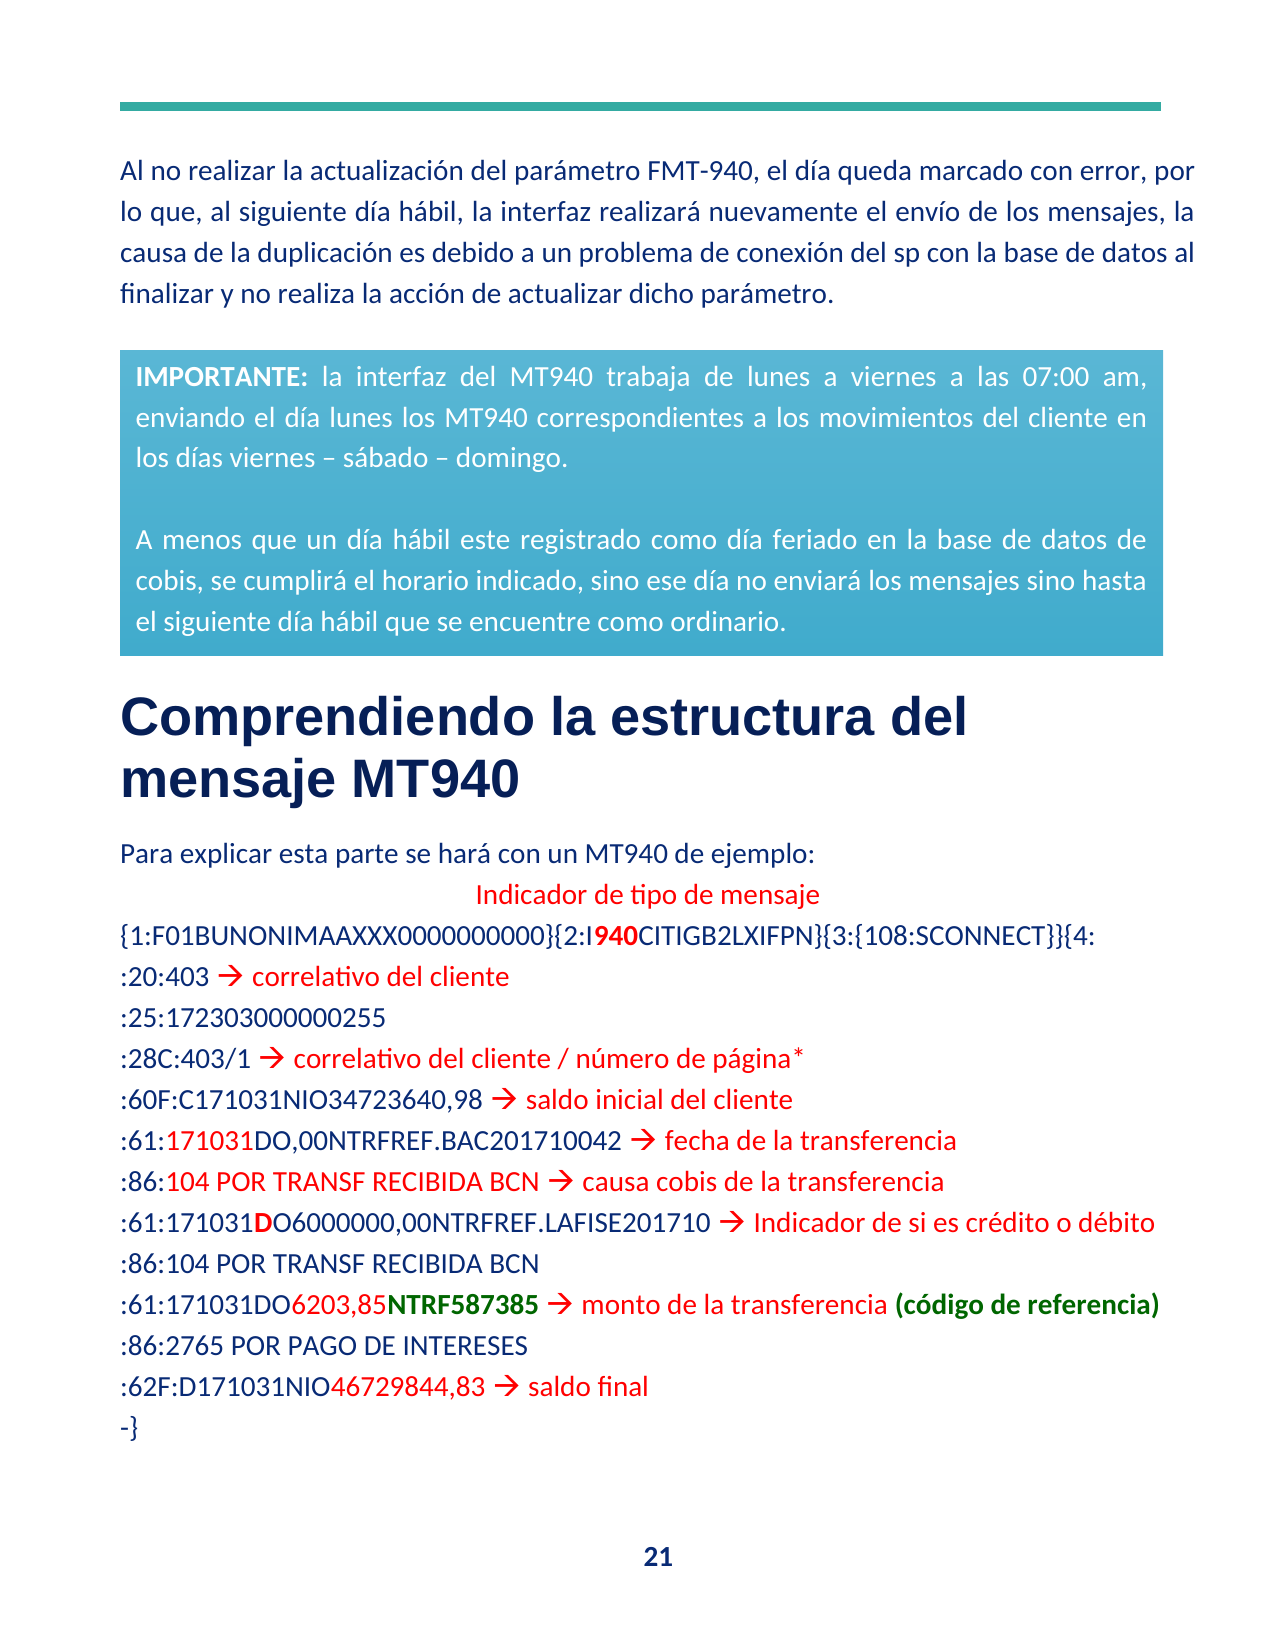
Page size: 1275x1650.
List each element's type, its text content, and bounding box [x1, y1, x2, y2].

text :62F:D171031NIO46729844,83 saldo final [120, 1368, 1196, 1403]
text :61:171031DO,00NTRFREF.BAC201710042 fecha de la transferencia [120, 1122, 1196, 1158]
text :28C:403/1 correlativo del cliente / número de página* [120, 1040, 1196, 1076]
text :86:104 POR TRANSF RECIBIDA BCN [120, 1245, 1196, 1281]
text :25:172303000000255 [120, 999, 1196, 1035]
subtitle Comprendiendo la estructura del mensaje MT940 [120, 684, 1196, 809]
text :86:104 POR TRANSF RECIBIDA BCN causa cobis de la transferencia [120, 1163, 1196, 1199]
text :61:171031DO6203,85NTRF587385 monto de la transferencia (código de referencia) [120, 1286, 1196, 1321]
text Indicador de tipo de mensaje [120, 876, 1196, 912]
text {1:F01BUNONIMAAXXX0000000000}{2:I940CITIGB2LXIFPN}{3:{108:SCONNECT}}{4: [120, 917, 1196, 953]
text :61:171031DO6000000,00NTRFREF.LAFISE201710 Indicador de si es crédito o débito [120, 1204, 1196, 1239]
text Para explicar esta parte se hará con un MT940 de ejemplo: [120, 836, 1196, 871]
text -} [120, 1409, 1196, 1444]
text :86:2765 POR PAGO DE INTERESES [120, 1327, 1196, 1362]
text :60F:C171031NIO34723640,98 saldo inicial del cliente [120, 1081, 1196, 1117]
text Al no realizar la actualización del parámetro FMT-940, el día queda marcado con error, por lo que, al siguiente día hábil, la interfaz realizará nuevamente el envío de los mensajes, la causa de la duplicación es debido a un problema de conexión del sp con la base de datos al finalizar y no realiza la acción de actualizar dicho parámetro. [120, 152, 1196, 310]
text :20:403 correlativo del cliente [120, 958, 1196, 994]
